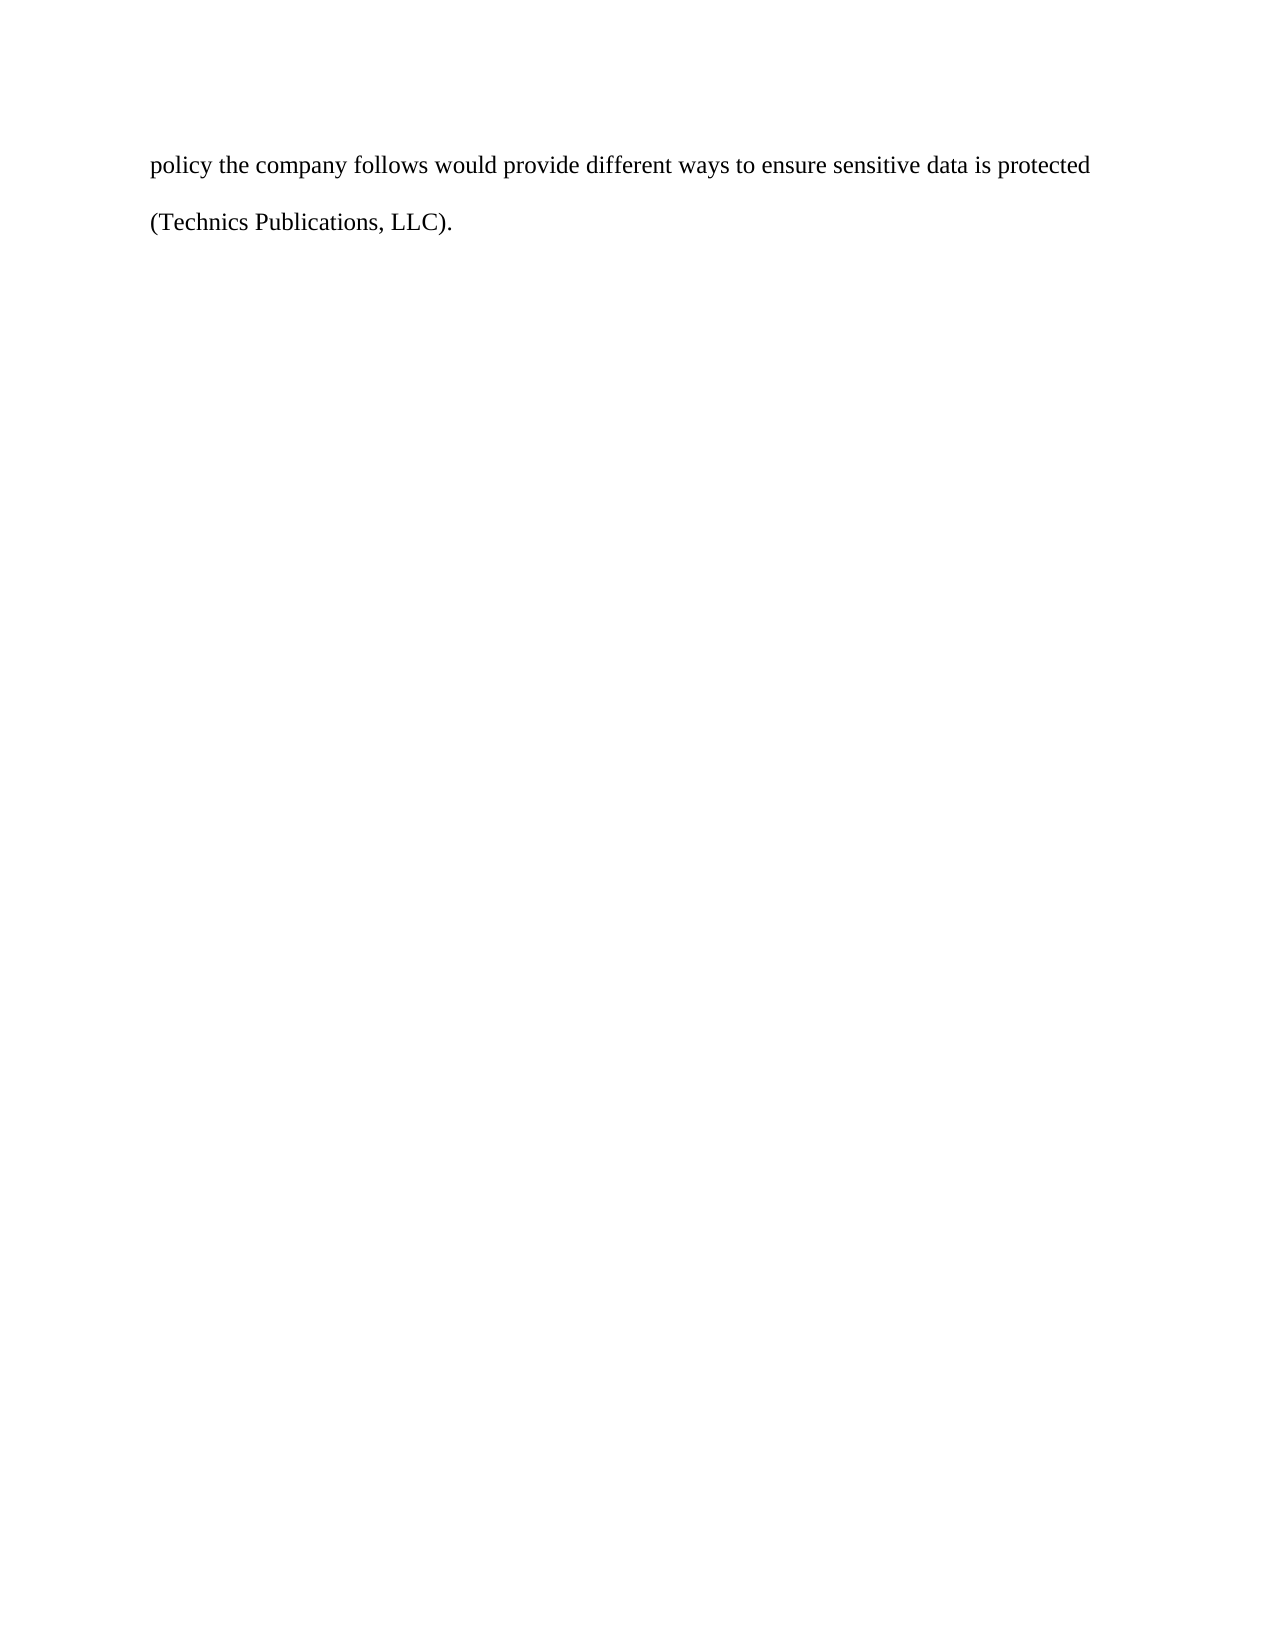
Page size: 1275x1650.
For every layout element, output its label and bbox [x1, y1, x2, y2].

text [150, 150, 1125, 236]
